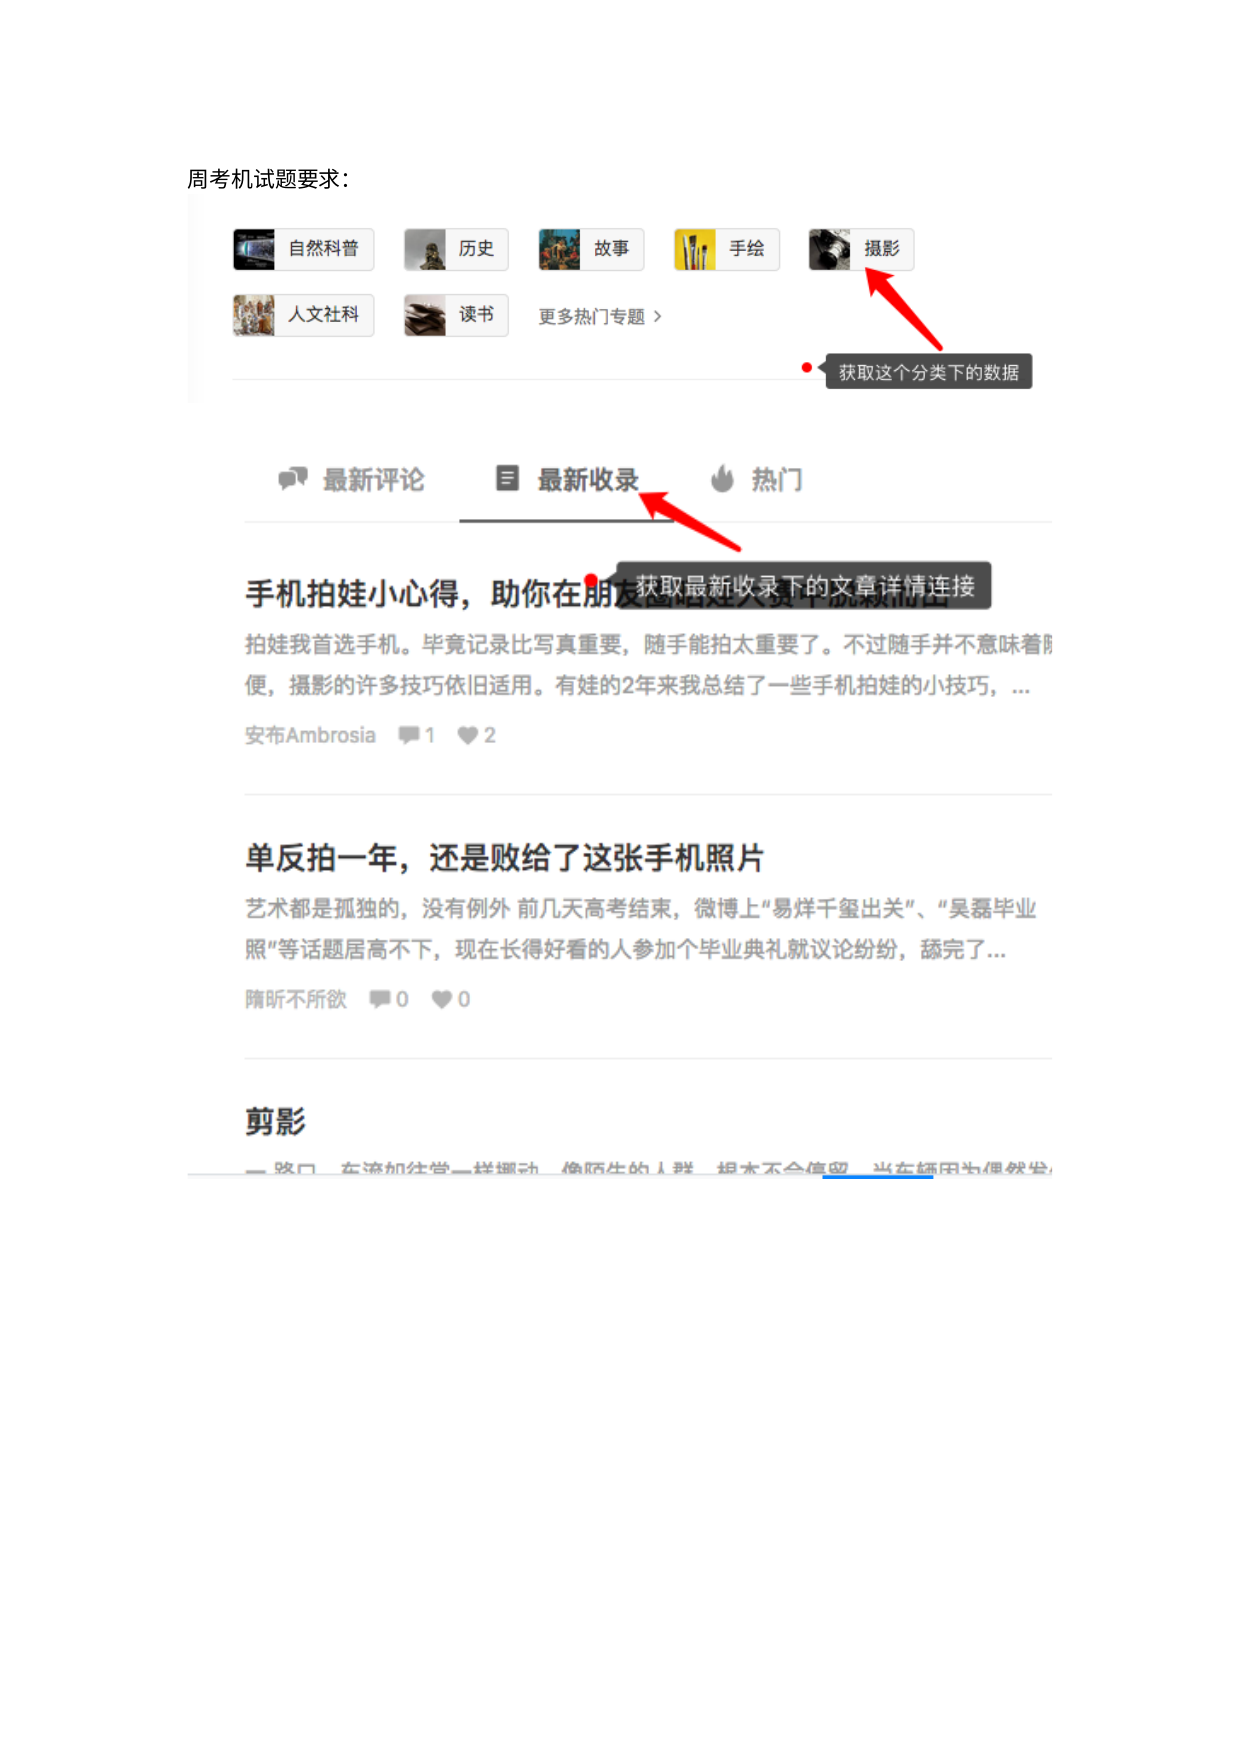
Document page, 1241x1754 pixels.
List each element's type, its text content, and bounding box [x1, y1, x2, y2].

picture [187, 422, 1053, 1179]
text 周考机试题要求： [187, 162, 1053, 194]
picture [187, 194, 1053, 403]
